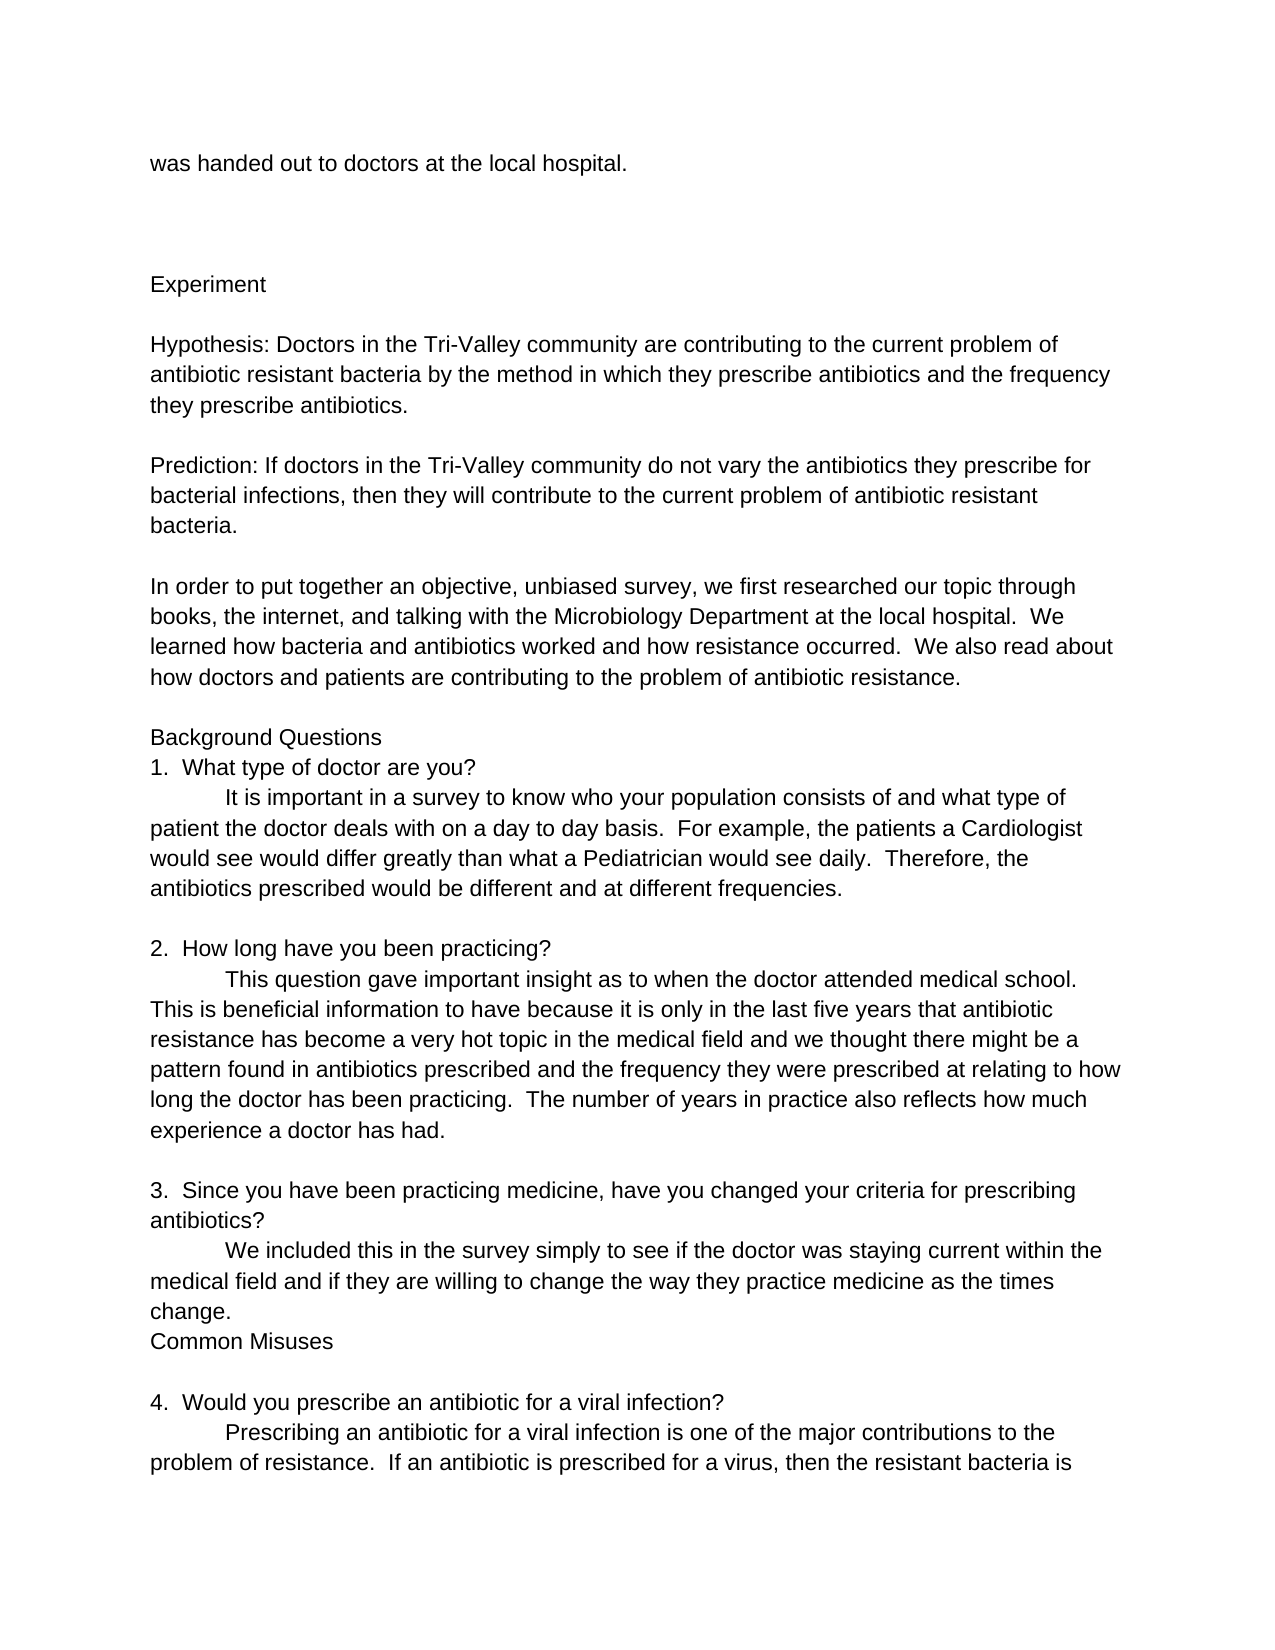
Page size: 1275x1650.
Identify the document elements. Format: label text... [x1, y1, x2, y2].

text It is important in a survey to know who your population consists of and what type of patient the doctor deals with on a day to day basis. For example, the patients a Cardiologist would see would differ greatly than what a Pediatrician would see daily. Therefore, the antibiotics prescribed would be different and at different frequencies. [150, 784, 1125, 901]
text 2. How long have you been practicing? [150, 935, 1125, 962]
text 3. Since you have been practicing medicine, have you changed your criteria for prescribing antibiotics? [150, 1177, 1125, 1234]
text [150, 150, 1125, 176]
text We included this in the survey simply to see if the doctor was staying current within the medical field and if they are willing to change the way they practice medicine as the times change. [150, 1237, 1125, 1324]
text Hypothesis: Doctors in the Tri-Valley community are contributing to the current problem of antibiotic resistant bacteria by the method in which they prescribe antibiotics and the frequency they prescribe antibiotics. [150, 331, 1125, 418]
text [150, 1419, 1125, 1475]
text Prediction: If doctors in the Tri-Valley community do not vary the antibiotics they prescribe for bacterial infections, then they will contribute to the current problem of antibiotic resistant bacteria. [150, 452, 1125, 539]
text This question gave important insight as to when the doctor attended medical school. This is beneficial information to have because it is only in the last five years that antibiotic resistance has become a very hot topic in the medical field and we thought there might be a pattern found in antibiotics prescribed and the frequency they were prescribed at relating to how long the doctor has been practicing. The number of years in practice also reflects how much experience a doctor has had. [150, 966, 1125, 1143]
text Background Questions [150, 724, 1125, 750]
text Experiment [150, 271, 1125, 297]
text In order to put together an objective, unbiased survey, we first researched our topic through books, the internet, and talking with the Microbiology Department at the local hospital. We learned how bacteria and antibiotics worked and how resistance occurred. We also read about how doctors and patients are contributing to the problem of antibiotic resistance. [150, 573, 1125, 690]
text 1. What type of doctor are you? [150, 754, 1125, 781]
text 4. Would you prescribe an antibiotic for a viral infection? [150, 1388, 1125, 1415]
text Common Misuses [150, 1328, 1125, 1354]
